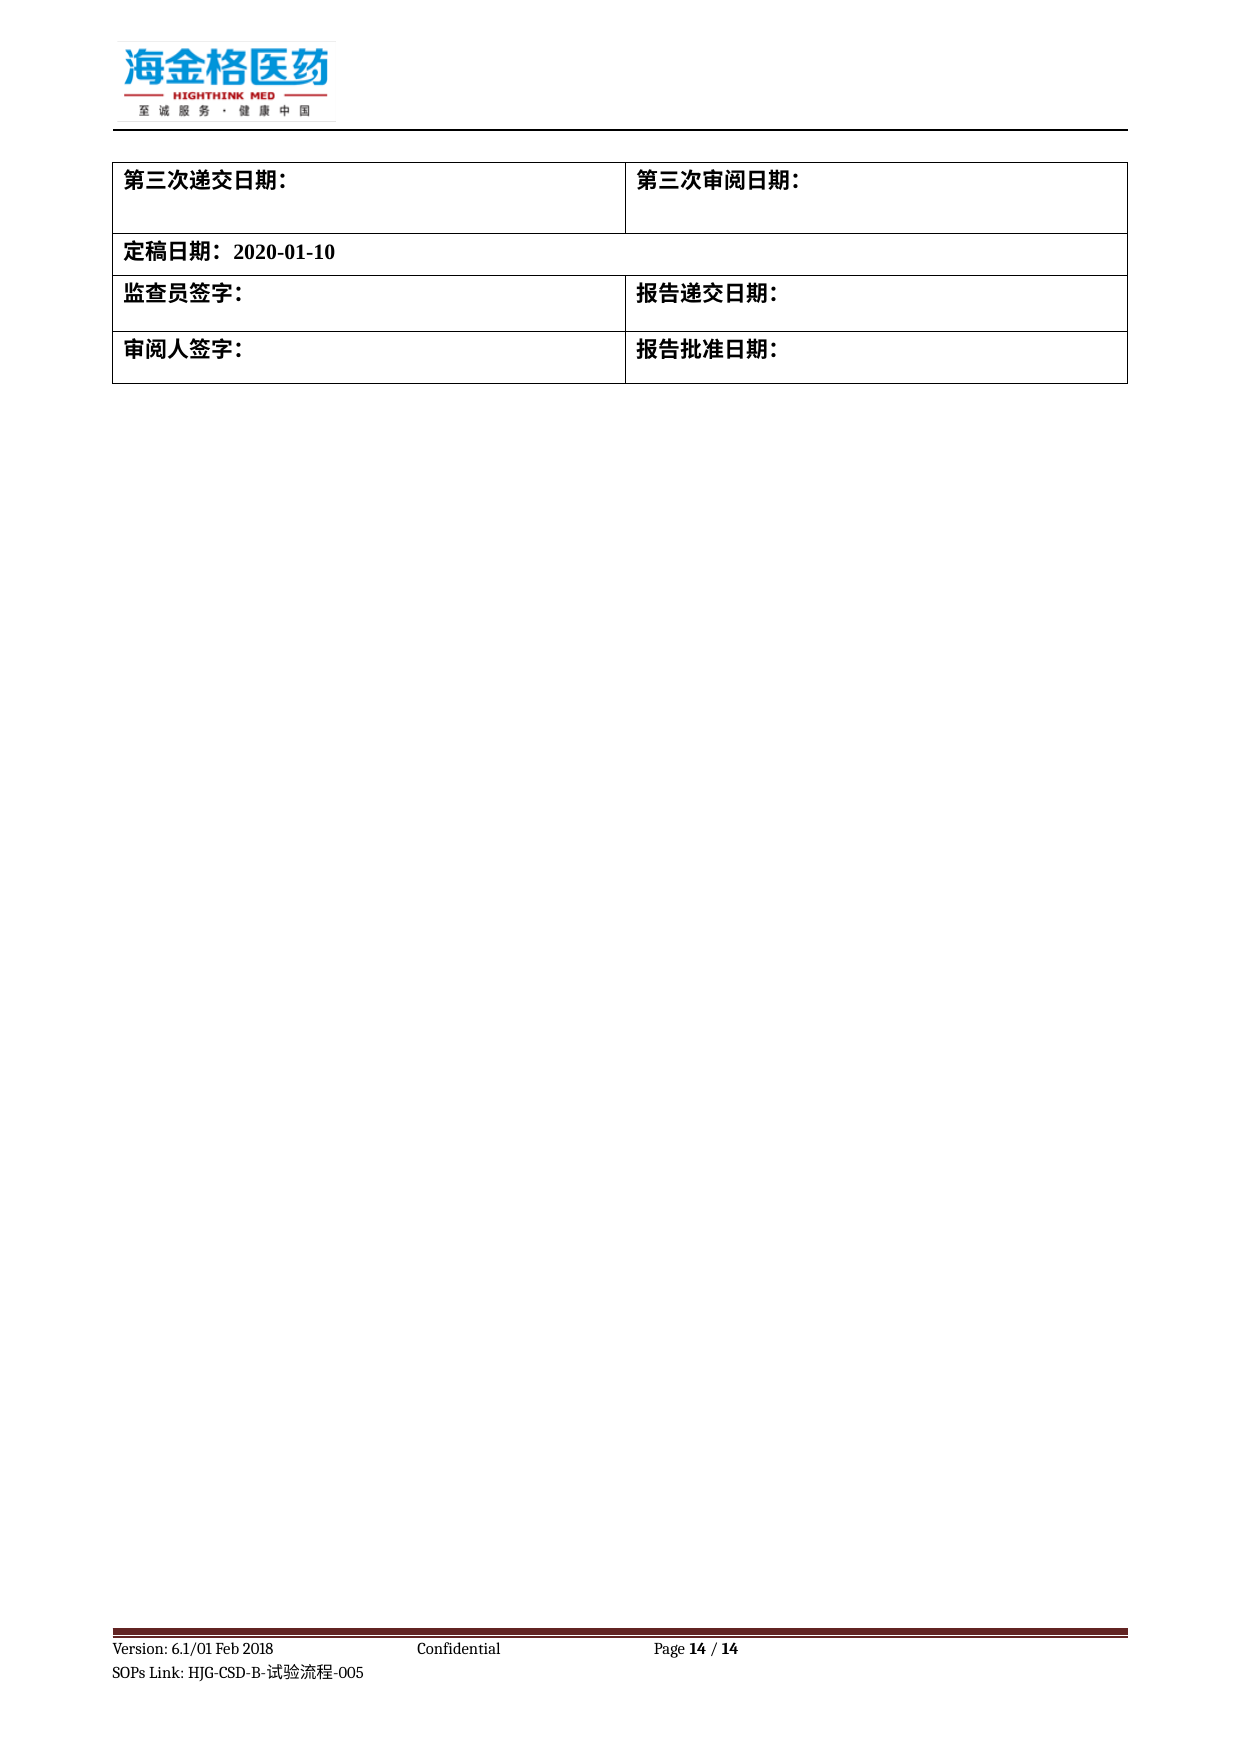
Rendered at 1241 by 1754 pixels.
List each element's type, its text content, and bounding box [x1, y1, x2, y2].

table_cell 第三次递交日期： [113, 163, 625, 233]
picture [117, 41, 338, 123]
table_cell 报告批准日期： [626, 332, 1127, 383]
table_cell 定稿日期：2020-01-10 [113, 234, 1127, 275]
table_cell 报告递交日期： [626, 276, 1127, 331]
table_cell 监查员签字： [113, 276, 625, 331]
table_cell 第三次审阅日期： [626, 163, 1127, 233]
table_cell 审阅人签字： [113, 332, 625, 383]
